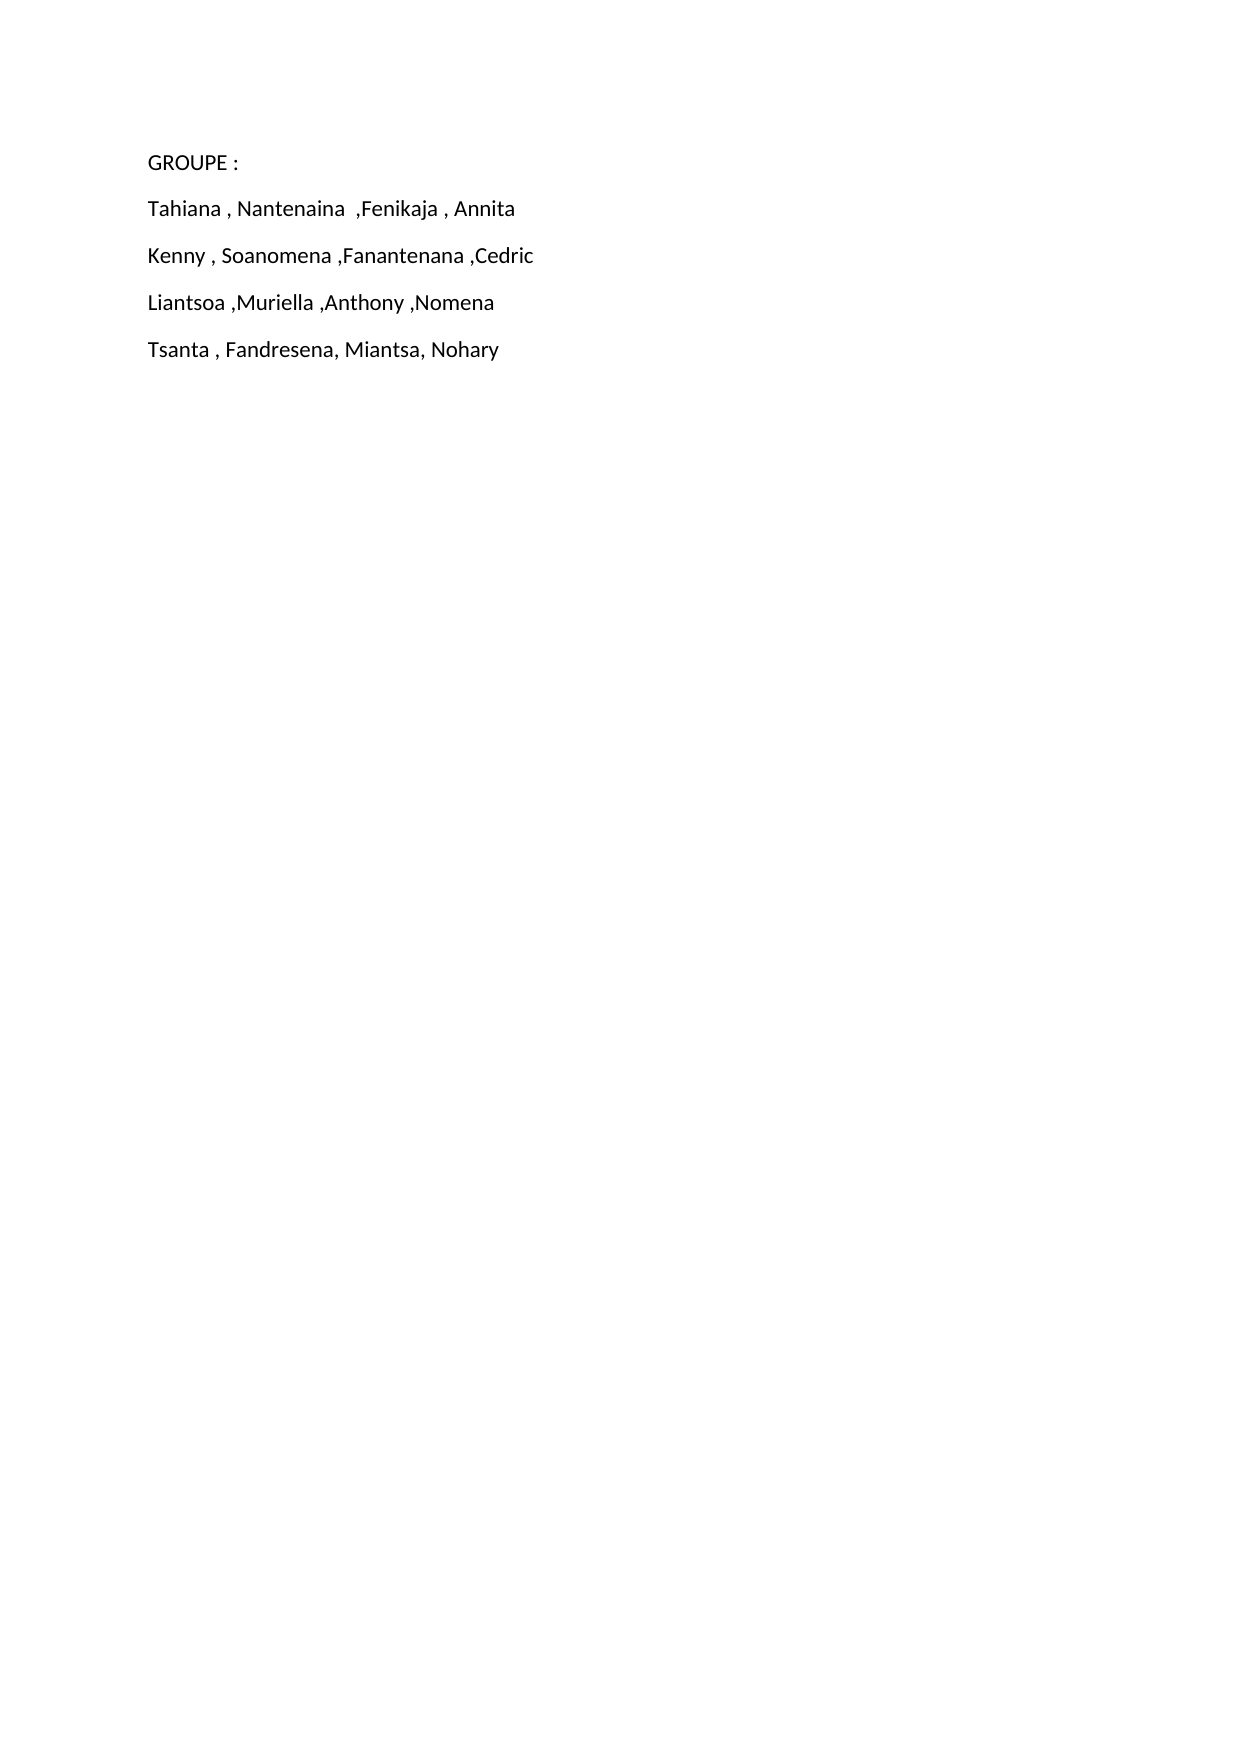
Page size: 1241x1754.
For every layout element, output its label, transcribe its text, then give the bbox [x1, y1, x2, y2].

text GROUPE : [148, 148, 1093, 176]
text Tsanta , Fandresena, Miantsa, Nohary [148, 335, 1093, 363]
text Liantsoa ,Muriella ,Anthony ,Nomena [148, 288, 1093, 316]
text Kenny , Soanomena ,Fanantenana ,Cedric [148, 241, 1093, 269]
text Tahiana , Nantenaina ,Fenikaja , Annita [148, 194, 1093, 222]
